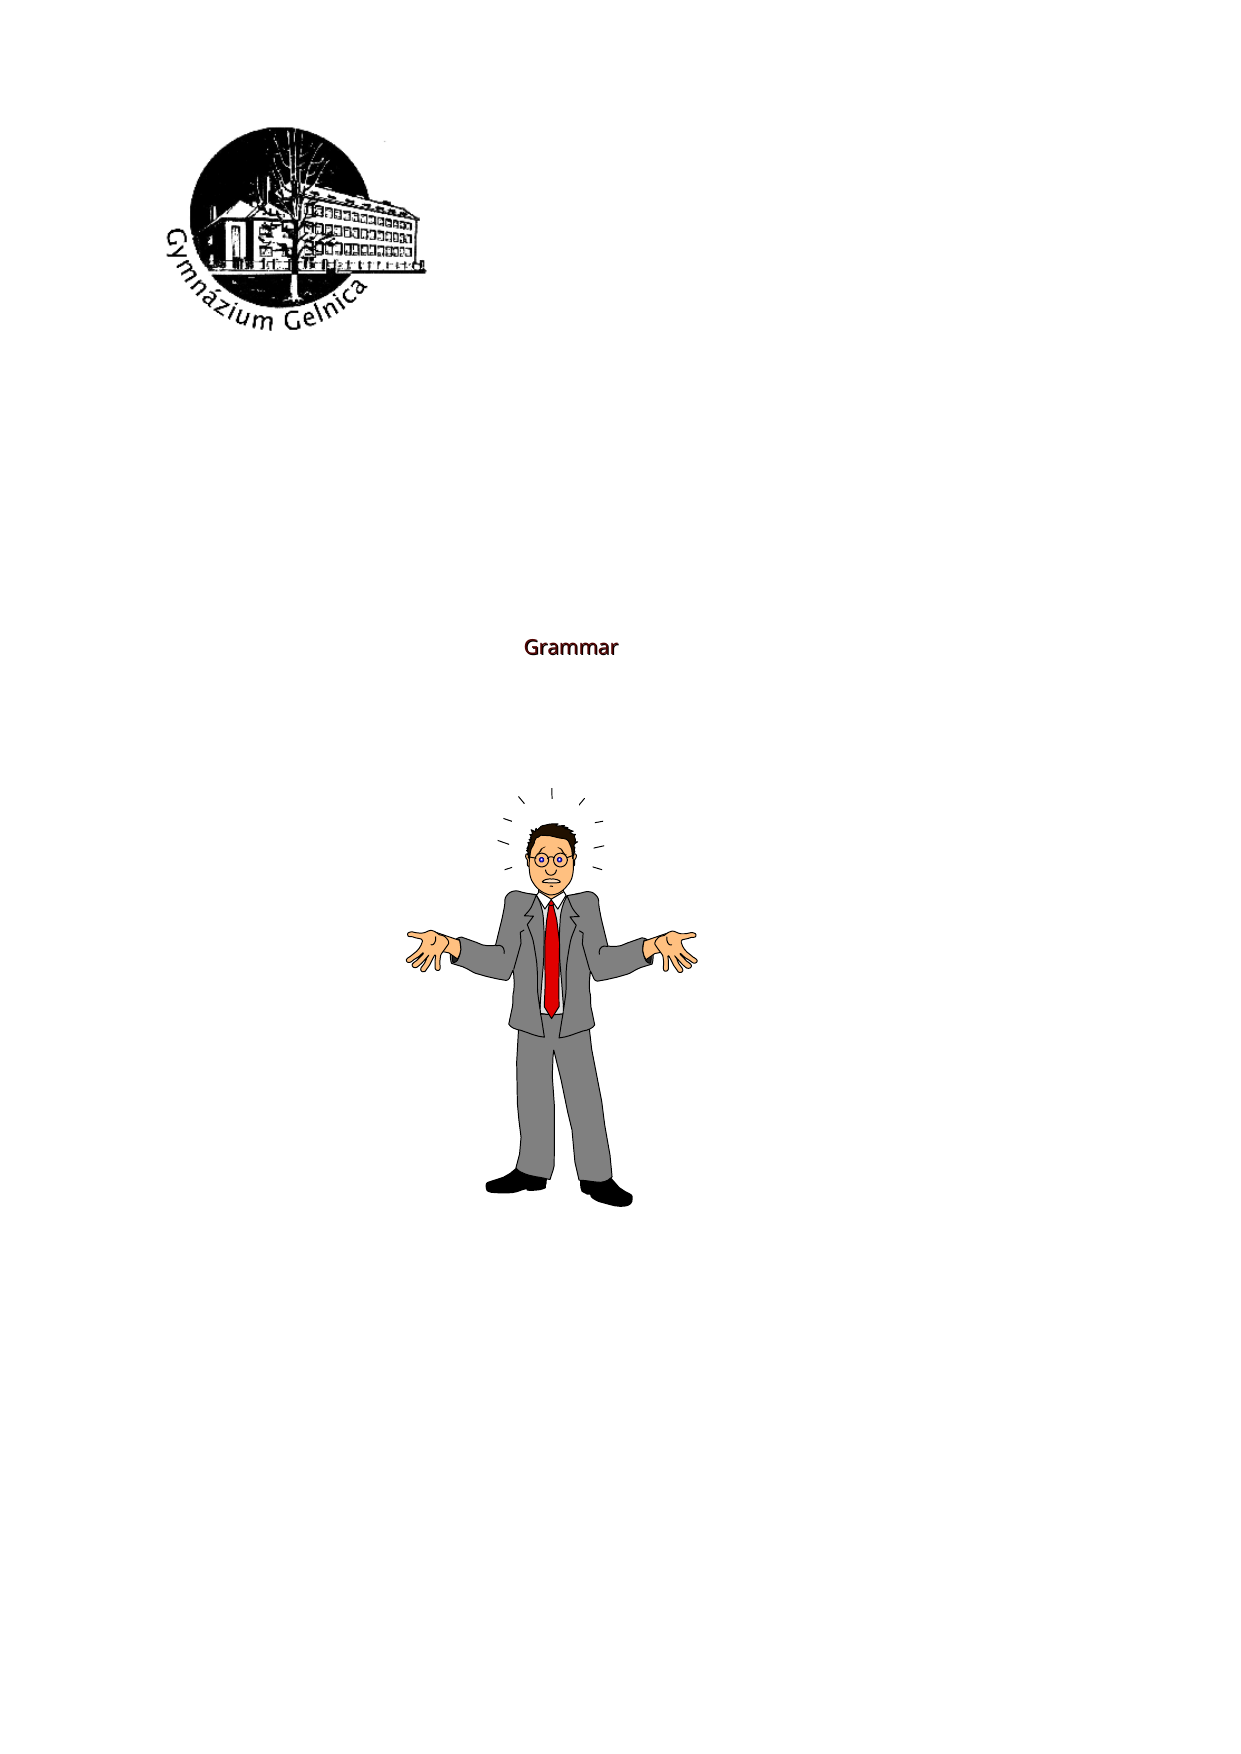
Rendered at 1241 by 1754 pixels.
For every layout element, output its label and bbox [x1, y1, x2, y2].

picture [150, 105, 450, 340]
